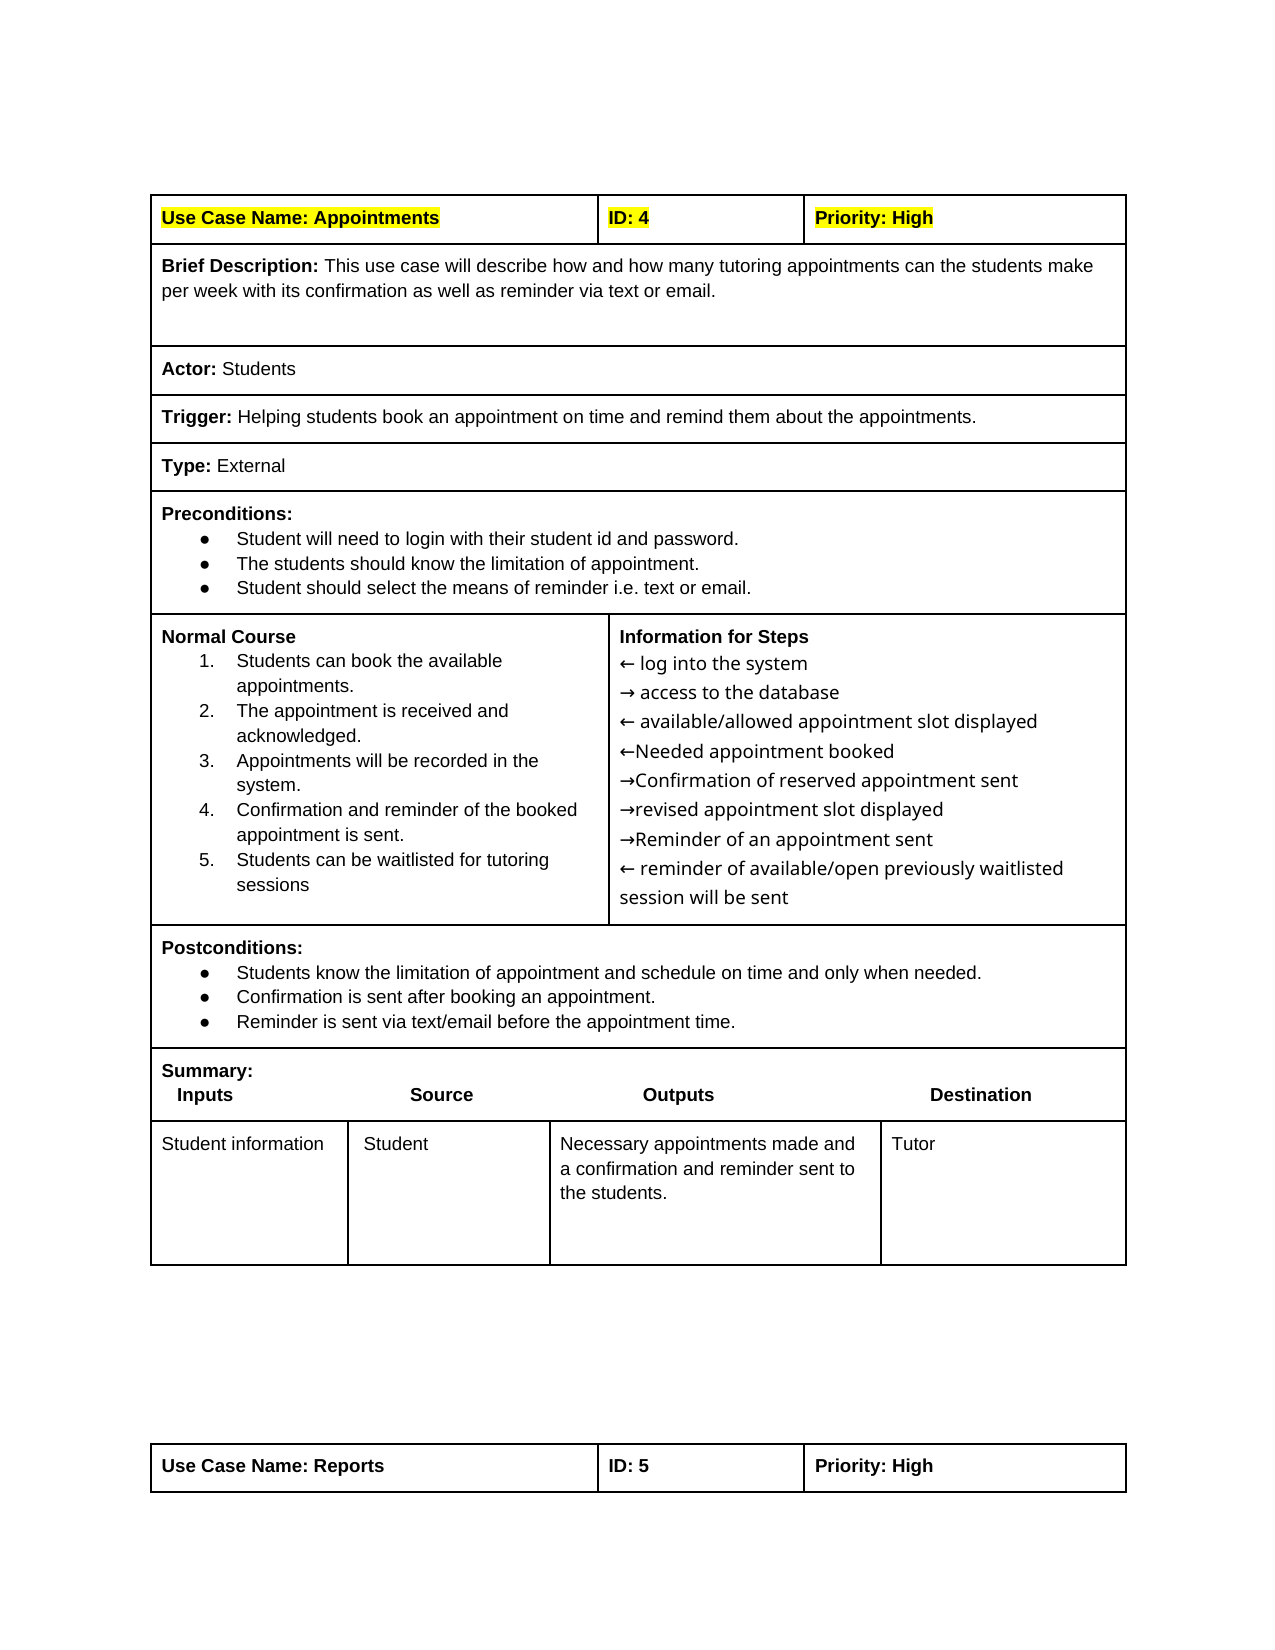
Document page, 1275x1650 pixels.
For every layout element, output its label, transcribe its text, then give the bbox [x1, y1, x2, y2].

table_cell Necessary appointments made and a confirmation and reminder sent to the students. [551, 1122, 880, 1264]
table_cell Brief Description: This use case will describe how and how many tutoring appointments can the students make per week with its confirmation as well as reminder via text or email. [152, 245, 1125, 345]
table_cell Trigger: Helping students book an appointment on time and remind them about the appointments. [152, 396, 1125, 442]
table_cell Preconditions: Student will need to login with their student id and password. The students should know the limitation of appointment. Student should select the means of reminder i.e. text or email. [152, 492, 1125, 613]
table_cell Actor: Students [152, 347, 1125, 393]
table_cell Information for Steps ← log into the system → access to the database ← available/allowed appointment slot displayed ←Needed appointment booked →Confirmation of reserved appointment sent →revised appointment slot displayed →Reminder of an appointment sent ← reminder of available/open previously waitlisted session will be sent [610, 615, 1125, 924]
table_cell Normal Course Students can book the available appointments. The appointment is received and acknowledged. Appointments will be recorded in the system. Confirmation and reminder of the booked appointment is sent. Students can be waitlisted for tutoring sessions [152, 615, 608, 924]
table_cell Student information [152, 1122, 347, 1264]
table_header Use Case Name: Appointments [152, 196, 597, 242]
table_header ID: 4 [599, 196, 803, 242]
table_cell Summary: Inputs Source Outputs Destination [152, 1049, 1125, 1120]
table_cell Type: External [152, 444, 1125, 490]
table_header Use Case Name: Reports [152, 1445, 597, 1491]
table_header ID: 5 [599, 1445, 803, 1491]
table_cell Tutor [882, 1122, 1125, 1264]
table_header Priority: High [805, 196, 1125, 242]
table_cell Postconditions: Students know the limitation of appointment and schedule on time and only when needed. Confirmation is sent after booking an appointment. Reminder is sent via text/email before the appointment time. [152, 926, 1125, 1047]
table_header Priority: High [805, 1445, 1125, 1491]
table_cell Student [349, 1122, 549, 1264]
